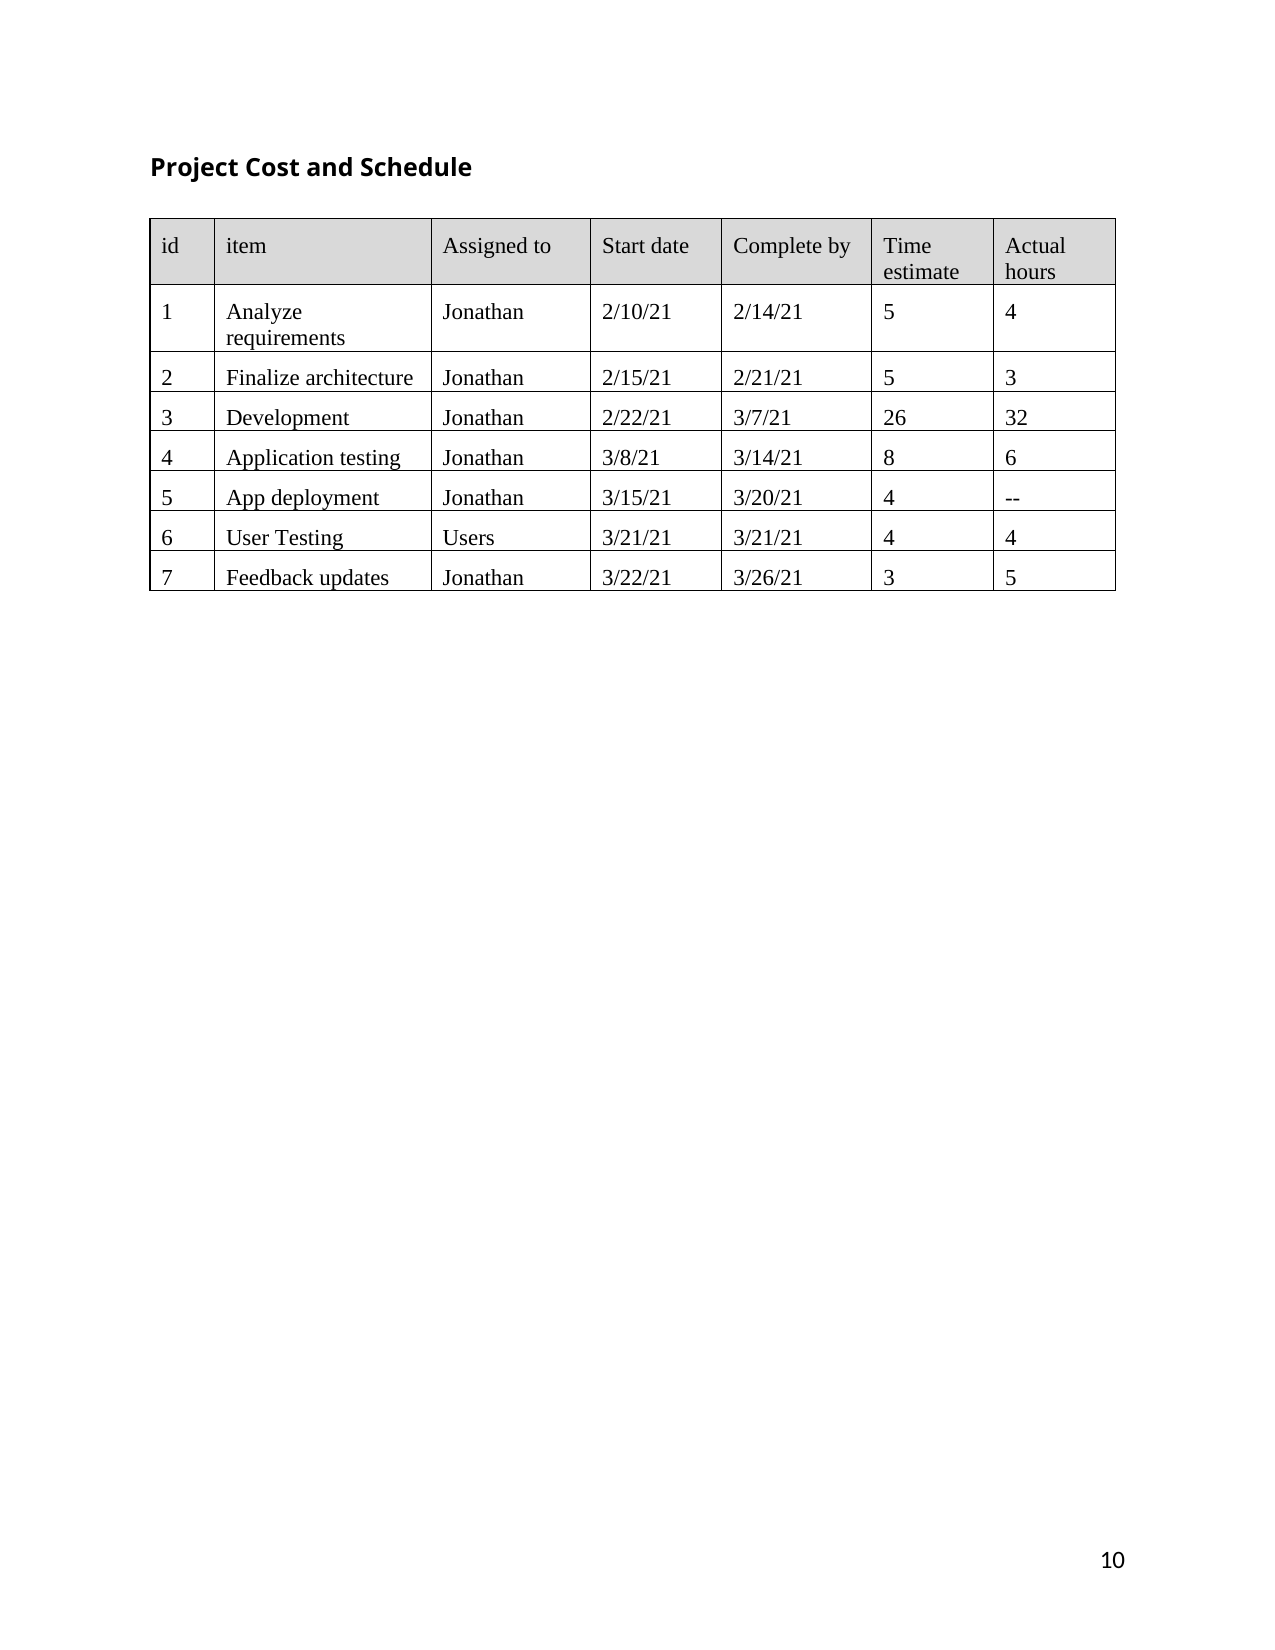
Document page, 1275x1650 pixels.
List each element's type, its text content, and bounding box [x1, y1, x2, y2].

title Project Cost and Schedule [150, 150, 1125, 184]
table_header Complete by [722, 219, 871, 284]
table_header id [151, 219, 214, 284]
table_cell Analyze requirements [215, 285, 431, 351]
table_cell 2/15/21 [591, 352, 721, 391]
table_cell 26 [872, 392, 993, 430]
table_cell 2 [151, 352, 214, 391]
table_cell 6 [994, 431, 1115, 470]
table_cell 4 [994, 511, 1115, 550]
table_header Time estimate [872, 219, 993, 284]
table_cell Finalize architecture [215, 352, 431, 391]
table_cell 3/8/21 [591, 431, 721, 470]
table_cell 3/22/21 [591, 551, 721, 590]
table_cell 2/21/21 [722, 352, 871, 391]
table_cell 4 [872, 511, 993, 550]
table_cell Jonathan [432, 471, 590, 510]
table_cell Jonathan [432, 551, 590, 590]
table_header Assigned to [432, 219, 590, 284]
table_cell Feedback updates [215, 551, 431, 590]
table_cell 4 [994, 285, 1115, 351]
table_cell 32 [994, 392, 1115, 430]
table_cell 3/15/21 [591, 471, 721, 510]
table_cell Users [432, 511, 590, 550]
table_cell 3 [994, 352, 1115, 391]
table_cell User Testing [215, 511, 431, 550]
table_cell 5 [872, 352, 993, 391]
table_cell Jonathan [432, 352, 590, 391]
table_cell Jonathan [432, 392, 590, 430]
table_cell 3 [151, 392, 214, 430]
table_cell 2/22/21 [591, 392, 721, 430]
table_cell 3/14/21 [722, 431, 871, 470]
table_cell Application testing [215, 431, 431, 470]
table_header Start date [591, 219, 721, 284]
table_cell 8 [872, 431, 993, 470]
table_cell 5 [872, 285, 993, 351]
table_cell 5 [994, 551, 1115, 590]
table_cell Development [215, 392, 431, 430]
table_header item [215, 219, 431, 284]
table_cell 3 [872, 551, 993, 590]
table_cell 3/7/21 [722, 392, 871, 430]
table_cell 1 [151, 285, 214, 351]
table_cell 3/26/21 [722, 551, 871, 590]
table_cell 7 [151, 551, 214, 590]
table_cell 2/14/21 [722, 285, 871, 351]
table_cell Jonathan [432, 431, 590, 470]
table_cell 6 [151, 511, 214, 550]
table_cell -- [994, 471, 1115, 510]
table_cell 5 [151, 471, 214, 510]
table_cell Jonathan [432, 285, 590, 351]
table_cell App deployment [215, 471, 431, 510]
table_header Actual hours [994, 219, 1115, 284]
table_cell 3/20/21 [722, 471, 871, 510]
table_cell 3/21/21 [722, 511, 871, 550]
table_cell 4 [151, 431, 214, 470]
table_cell 4 [872, 471, 993, 510]
table_cell 3/21/21 [591, 511, 721, 550]
table_cell 2/10/21 [591, 285, 721, 351]
